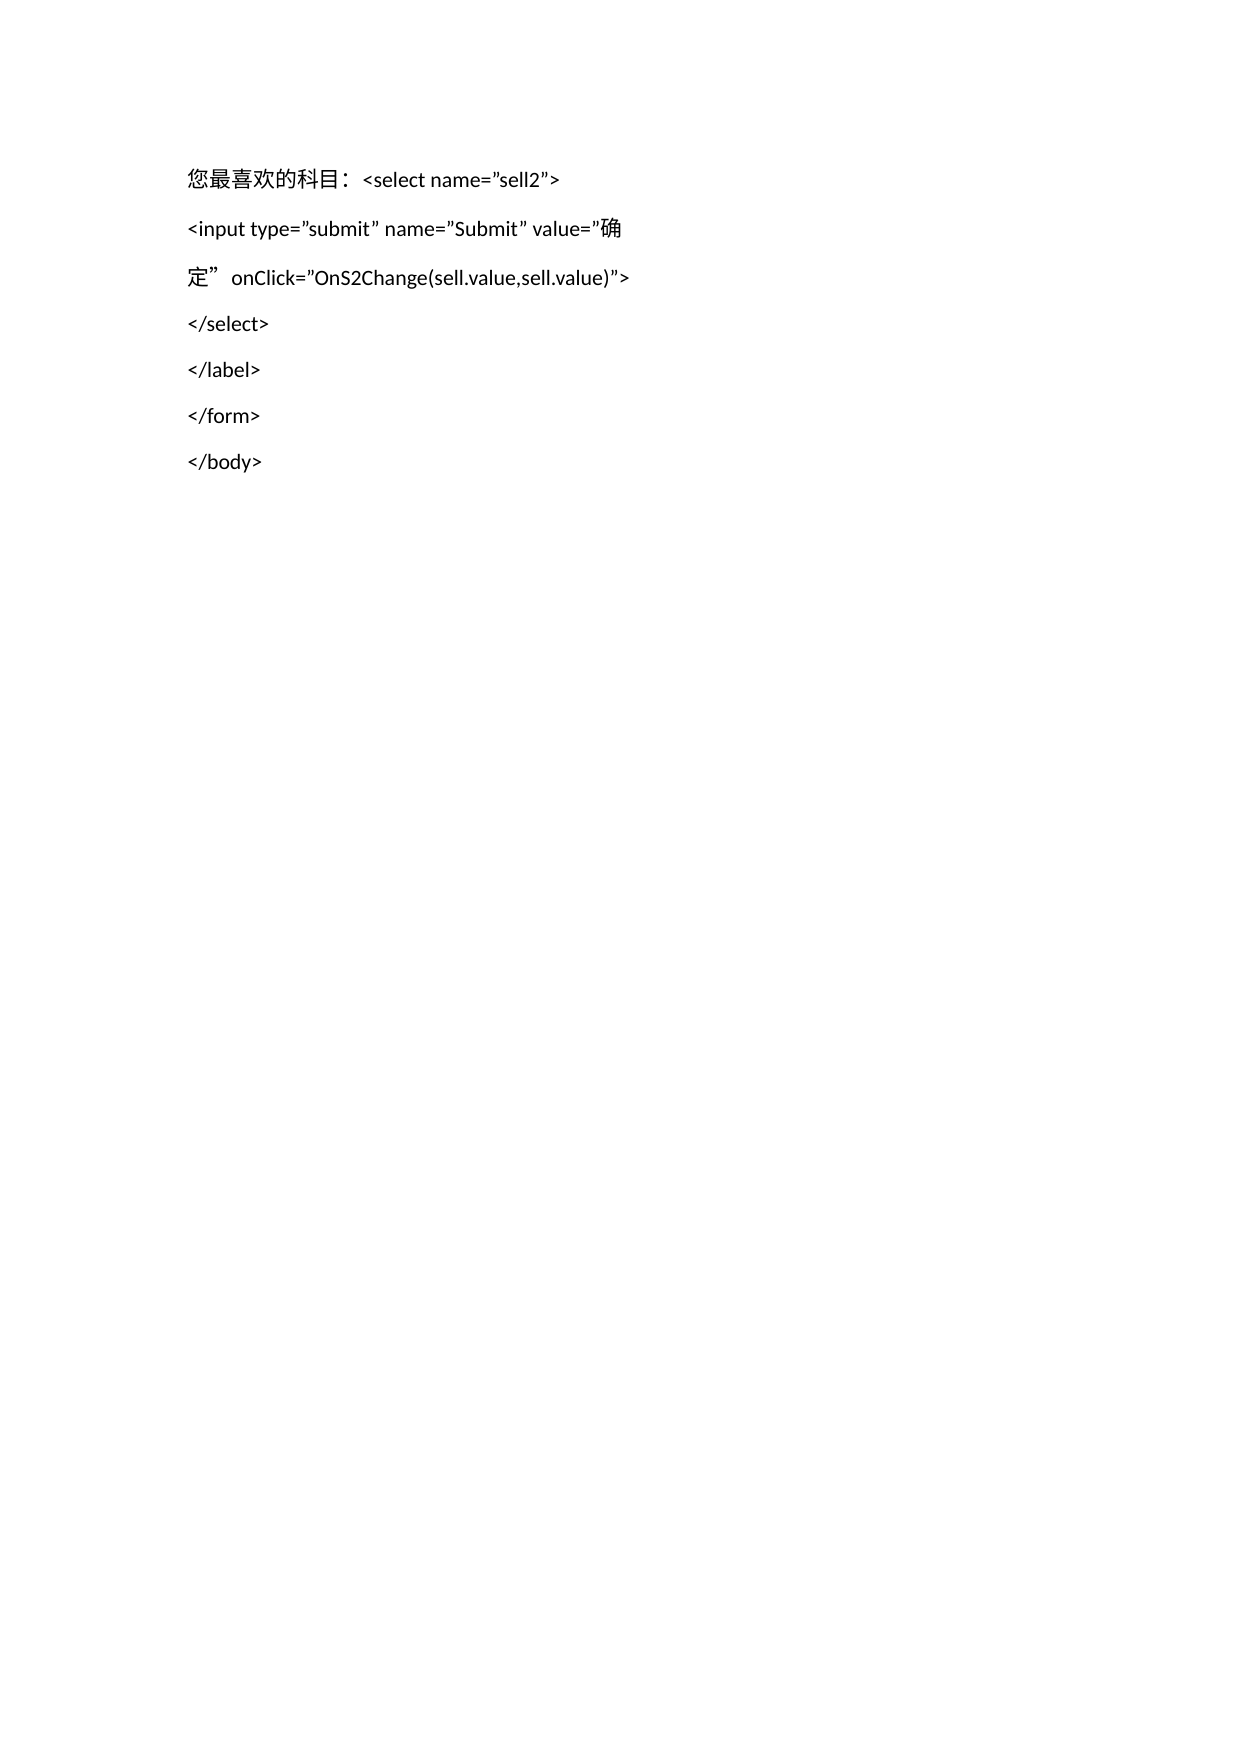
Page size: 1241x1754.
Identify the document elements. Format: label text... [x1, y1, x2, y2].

text </select> [187, 307, 1053, 340]
text <input type=”submit” name=”Submit” value=”确定”onClick=”OnS2Change(sell.value,sell.value)”> [187, 210, 1053, 292]
text 您最喜欢的科目：<select name=”sell2”> [187, 162, 1053, 194]
text </label> [187, 353, 1053, 386]
text </form> [187, 399, 1053, 432]
text </body> [187, 445, 1053, 477]
